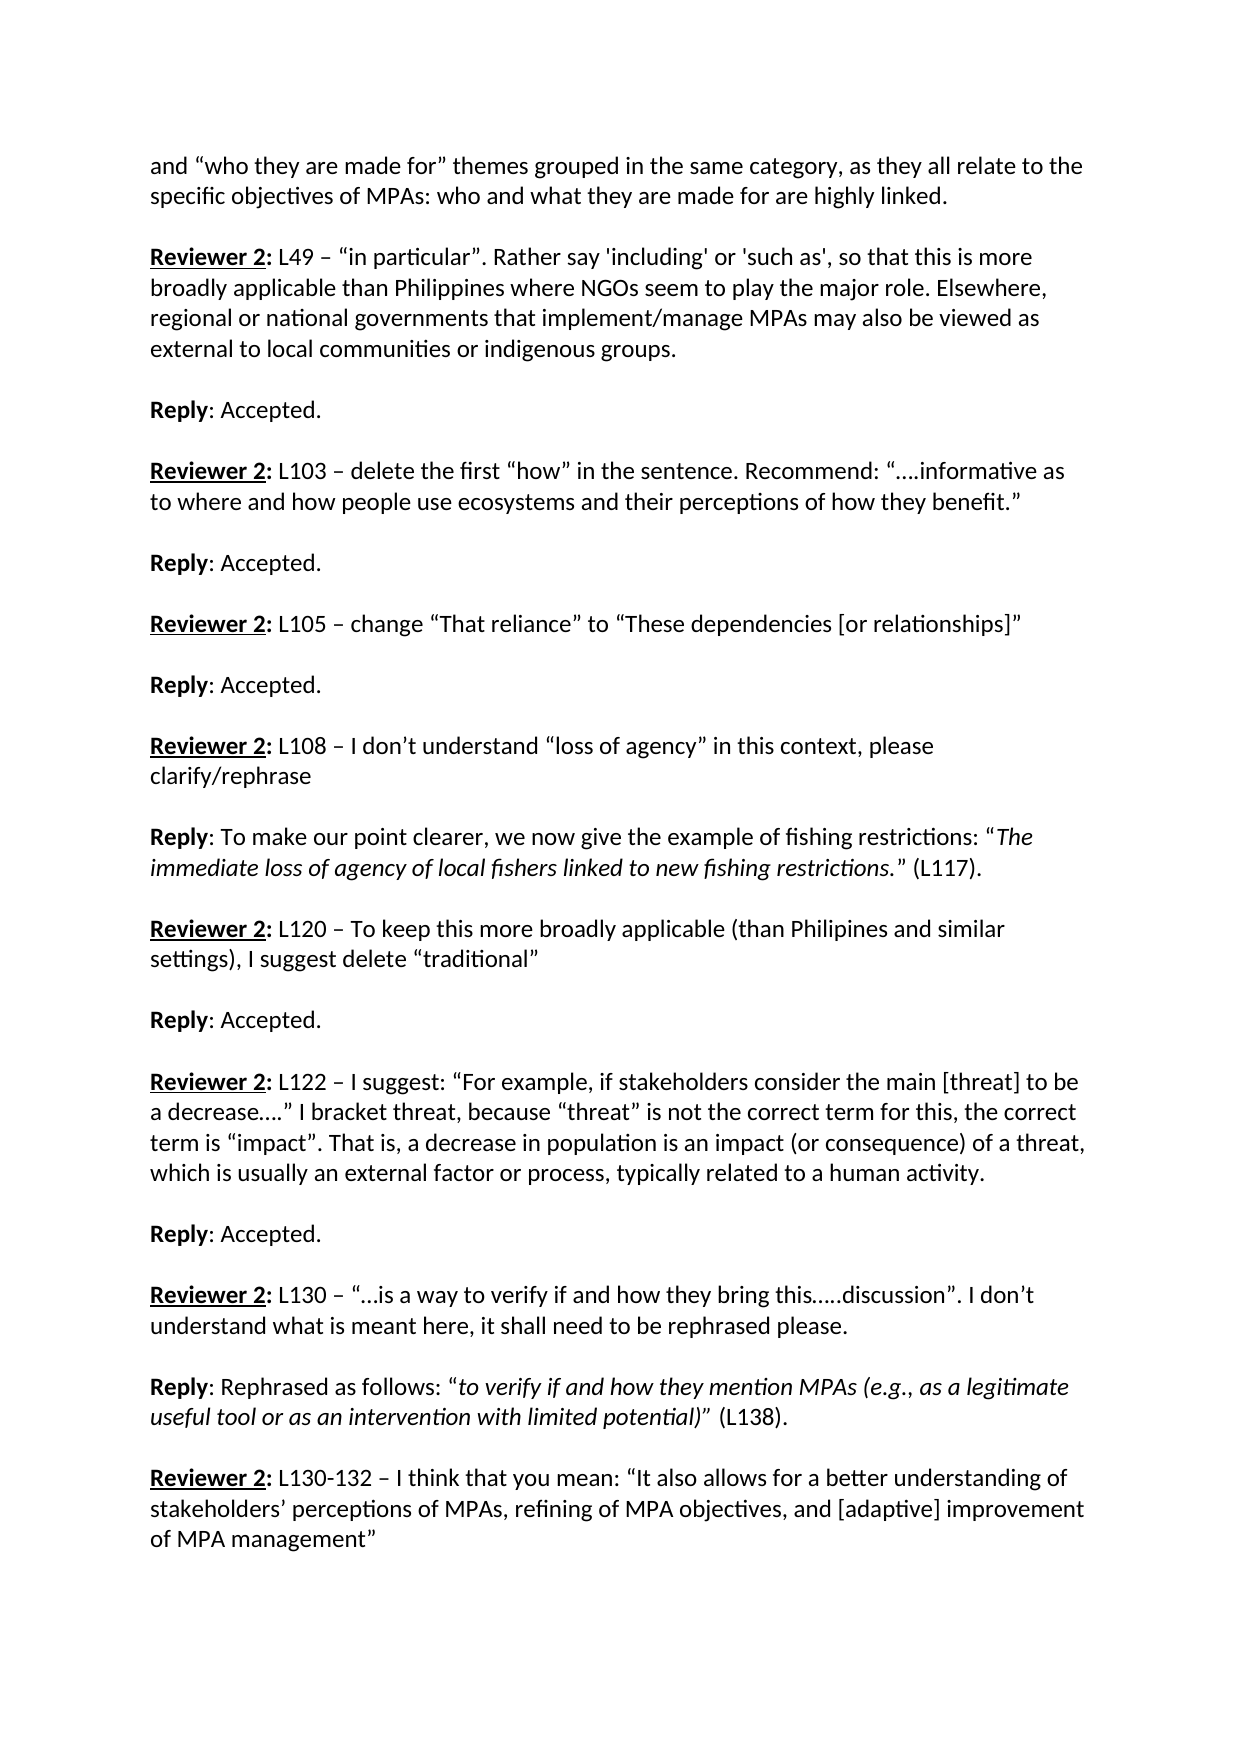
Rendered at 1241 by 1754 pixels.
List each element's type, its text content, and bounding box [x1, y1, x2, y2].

text Reviewer 2: L103 – delete the first “how” in the sentence. Recommend: “….informative as to where and how people use ecosystems and their perceptions of how they benefit.” [150, 455, 1090, 516]
text Reply: Accepted. [150, 1004, 1090, 1035]
text Reviewer 2: L120 – To keep this more broadly applicable (than Philipines and similar settings), I suggest delete “traditional” [150, 913, 1090, 974]
text Reviewer 2: L108 – I don’t understand “loss of agency” in this context, please clarify/rephrase [150, 730, 1090, 791]
text Reply: Accepted. [150, 394, 1090, 425]
text Reply: Rephrased as follows: “to verify if and how they mention MPAs (e.g., as a legitimate useful tool or as an intervention with limited potential)” (L138). [150, 1371, 1090, 1432]
text Reviewer 2: L49 – “in particular”. Rather say 'including' or 'such as', so that this is more broadly applicable than Philippines where NGOs seem to play the major role. Elsewhere, regional or national governments that implement/manage MPAs may also be viewed as external to local communities or indigenous groups. [150, 242, 1090, 364]
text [150, 150, 1090, 211]
text Reply: Accepted. [150, 547, 1090, 577]
text Reply: Accepted. [150, 1218, 1090, 1249]
text Reviewer 2: L122 – I suggest: “For example, if stakeholders consider the main [threat] to be a decrease….” I bracket threat, because “threat” is not the correct term for this, the correct term is “impact”. That is, a decrease in population is an impact (or consequence) of a threat, which is usually an external factor or process, typically related to a human activity. [150, 1066, 1090, 1188]
text Reviewer 2: L130-132 – I think that you mean: “It also allows for a better understanding of stakeholders’ perceptions of MPAs, refining of MPA objectives, and [adaptive] improvement of MPA management” [150, 1462, 1090, 1554]
text Reviewer 2: L130 – “…is a way to verify if and how they bring this…..discussion”. I don’t understand what is meant here, it shall need to be rephrased please. [150, 1279, 1090, 1340]
text Reply: Accepted. [150, 669, 1090, 699]
text Reviewer 2: L105 – change “That reliance” to “These dependencies [or relationships]” [150, 608, 1090, 638]
text Reply: To make our point clearer, we now give the example of fishing restrictions: “The immediate loss of agency of local fishers linked to new fishing restrictions.” (L117). [150, 821, 1090, 882]
